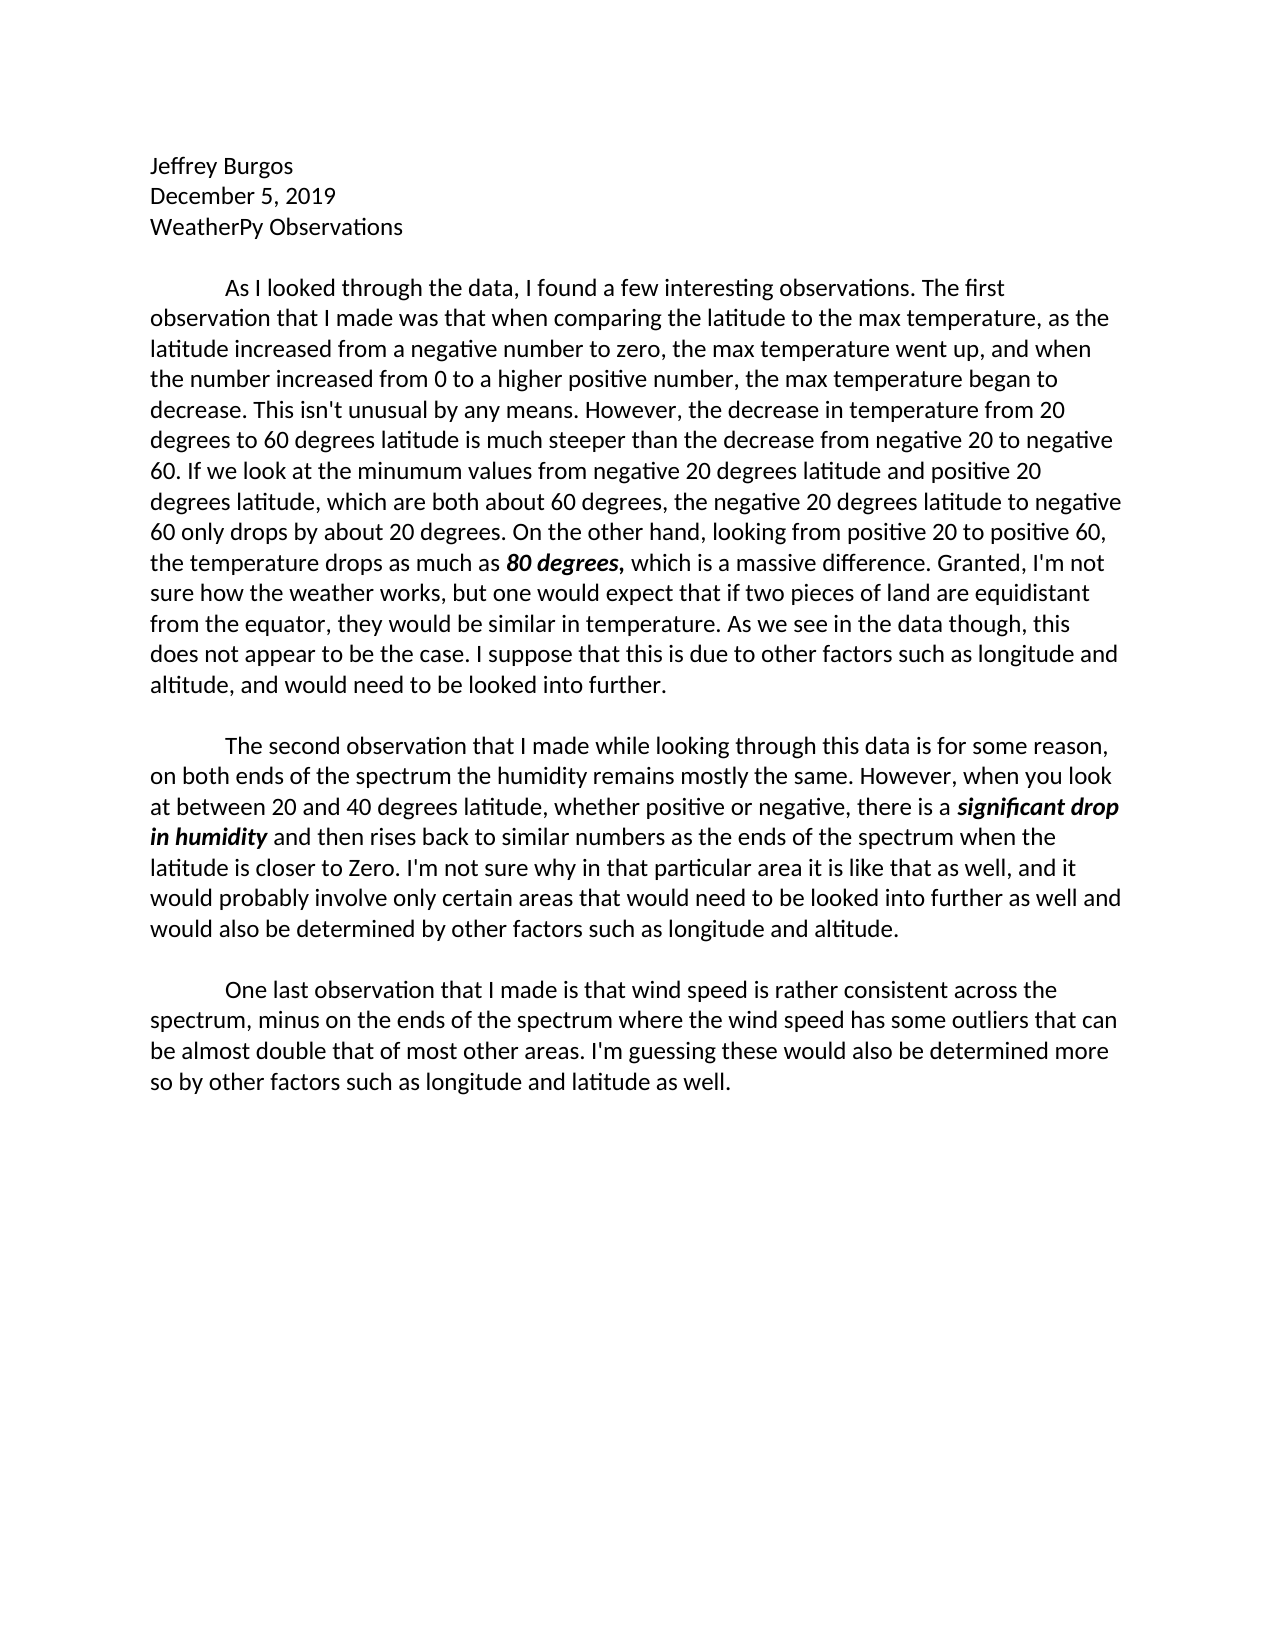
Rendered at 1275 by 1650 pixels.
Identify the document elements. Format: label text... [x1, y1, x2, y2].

text As I looked through the data, I found a few interesting observations. The first observation that I made was that when comparing the latitude to the max temperature, as the latitude increased from a negative number to zero, the max temperature went up, and when the number increased from 0 to a higher positive number, the max temperature began to decrease. This isn't unusual by any means. However, the decrease in temperature from 20 degrees to 60 degrees latitude is much steeper than the decrease from negative 20 to negative 60. If we look at the minumum values from negative 20 degrees latitude and positive 20 degrees latitude, which are both about 60 degrees, the negative 20 degrees latitude to negative 60 only drops by about 20 degrees. On the other hand, looking from positive 20 to positive 60, the temperature drops as much as 80 degrees, which is a massive difference. Granted, I'm not sure how the weather works, but one would expect that if two pieces of land are equidistant from the equator, they would be similar in temperature. As we see in the data though, this does not appear to be the case. I suppose that this is due to other factors such as longitude and altitude, and would need to be looked into further. [150, 272, 1125, 699]
text One last observation that I made is that wind speed is rather consistent across the spectrum, minus on the ends of the spectrum where the wind speed has some outliers that can be almost double that of most other areas. I'm guessing these would also be determined more so by other factors such as longitude and latitude as well. [150, 974, 1125, 1096]
text WeatherPy Observations [150, 211, 1125, 242]
text December 5, 2019 [150, 181, 1125, 211]
text The second observation that I made while looking through this data is for some reason, on both ends of the spectrum the humidity remains mostly the same. However, when you look at between 20 and 40 degrees latitude, whether positive or negative, there is a significant drop in humidity and then rises back to similar numbers as the ends of the spectrum when the latitude is closer to Zero. I'm not sure why in that particular area it is like that as well, and it would probably involve only certain areas that would need to be looked into further as well and would also be determined by other factors such as longitude and altitude. [150, 730, 1125, 943]
text Jeffrey Burgos [150, 150, 1125, 181]
